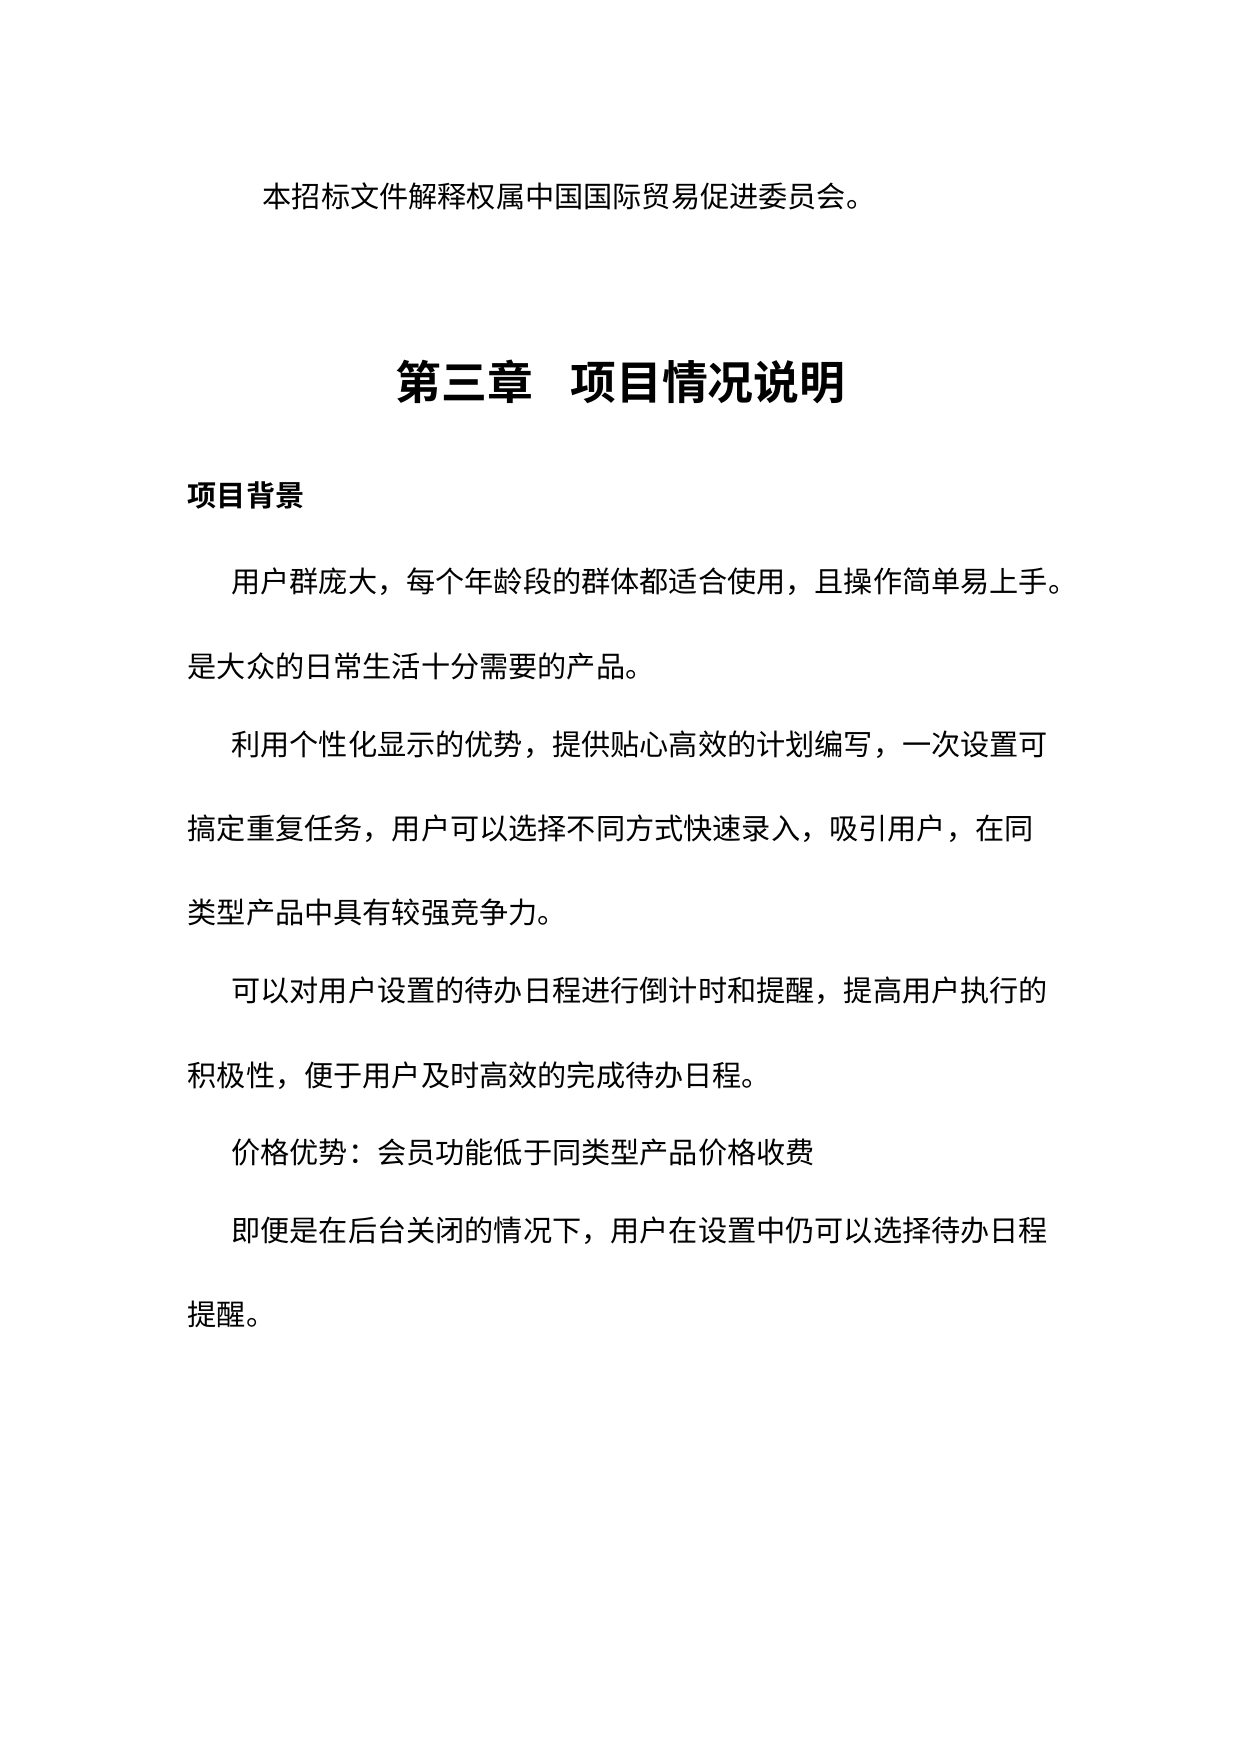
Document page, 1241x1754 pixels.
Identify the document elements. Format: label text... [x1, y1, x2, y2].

text 本招标文件解释权属中国国际贸易促进委员会。 [187, 162, 1053, 227]
text 可以对用户设置的待办日程进行倒计时和提醒，提高用户执行的积极性，便于用户及时高效的完成待办日程。 [187, 956, 1053, 1106]
list 项目情况说明 [187, 331, 1053, 428]
text 项目背景 [187, 462, 1053, 527]
text 价格优势：会员功能低于同类型产品价格收费 [187, 1118, 1053, 1183]
text 利用个性化显示的优势，提供贴心高效的计划编写，一次设置可搞定重复任务，用户可以选择不同方式快速录入，吸引用户，在同类型产品中具有较强竞争力。 [187, 710, 1053, 944]
text 用户群庞大，每个年龄段的群体都适合使用，且操作简单易上手。是大众的日常生活十分需要的产品。 [187, 548, 1053, 697]
text 即便是在后台关闭的情况下，用户在设置中仍可以选择待办日程提醒。 [187, 1196, 1053, 1346]
